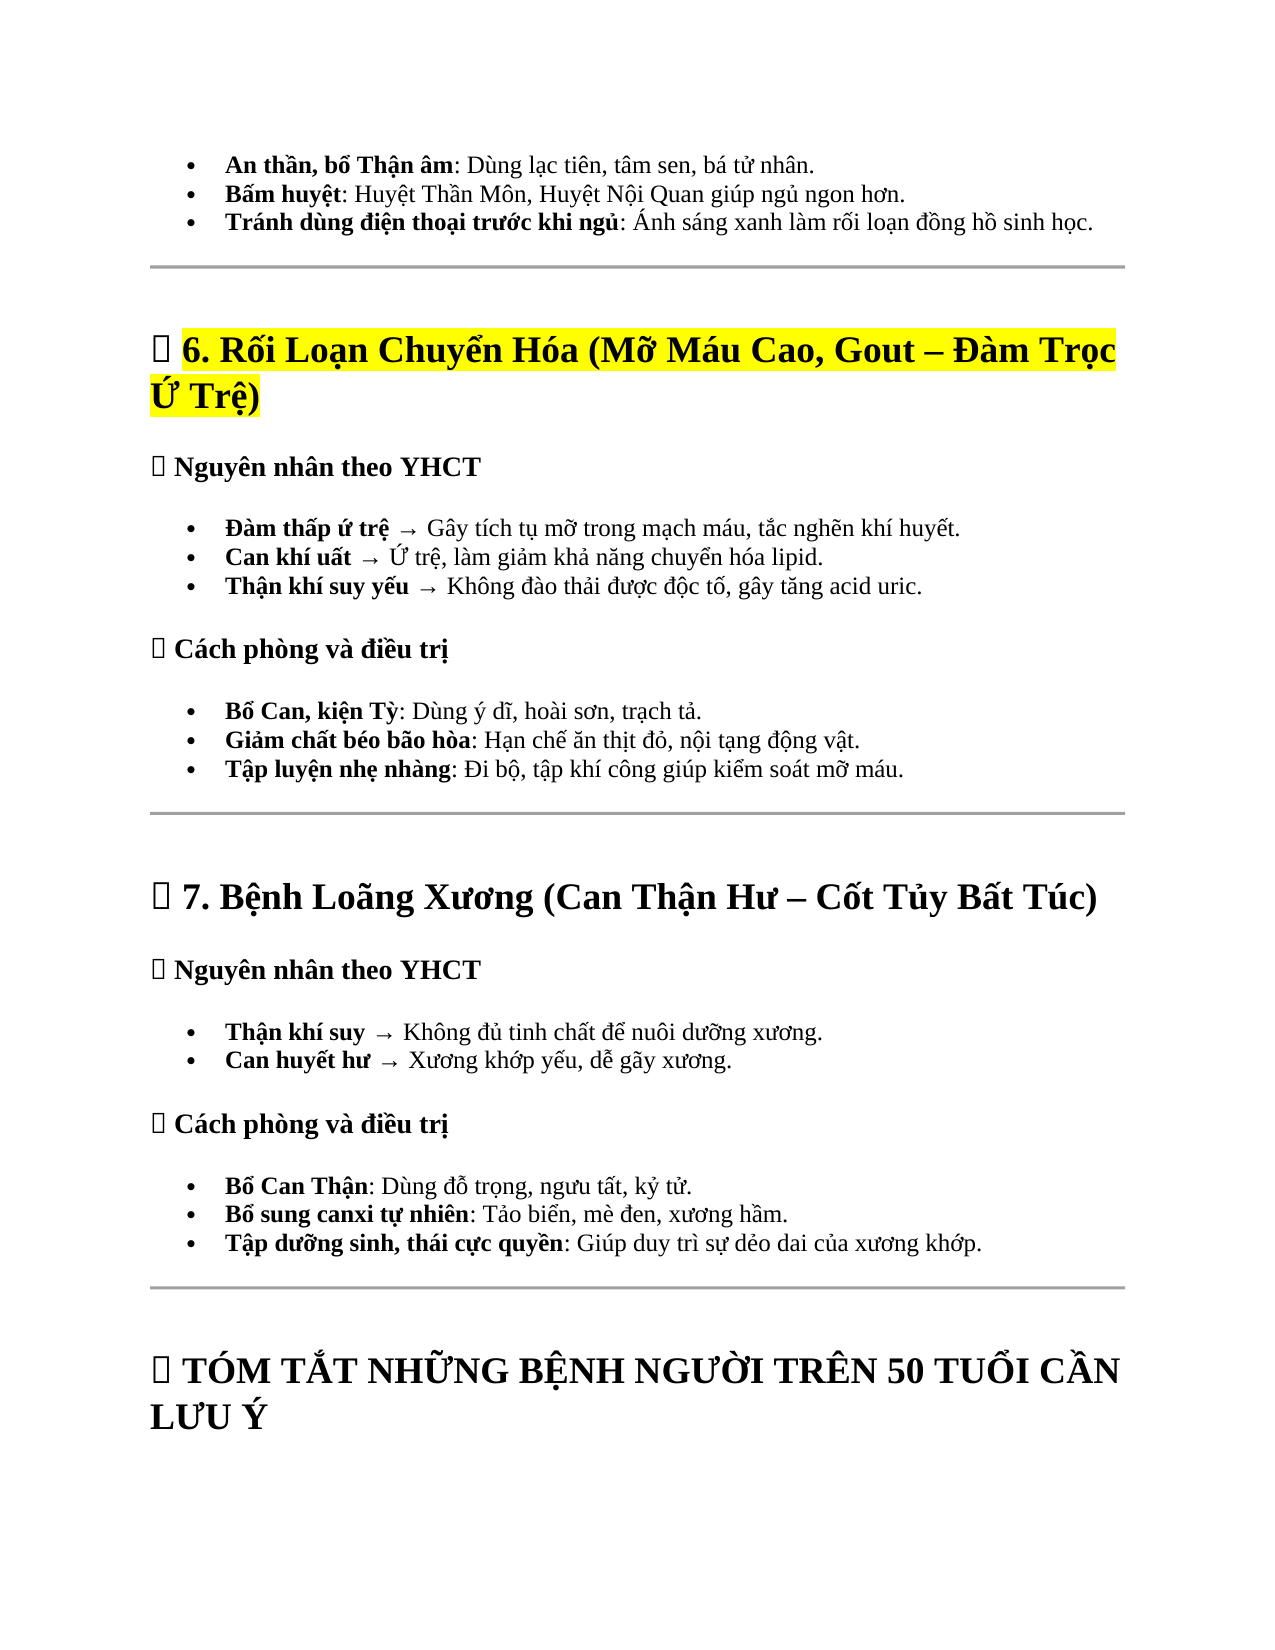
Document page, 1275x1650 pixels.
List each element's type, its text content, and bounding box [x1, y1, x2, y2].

list Giảm chất béo bão hòa: Hạn chế ăn thịt đỏ, nội tạng động vật. [187, 725, 1125, 754]
list Bổ sung canxi tự nhiên: Tảo biển, mè đen, xương hầm. [187, 1199, 1125, 1228]
list Đàm thấp ứ trệ → Gây tích tụ mỡ trong mạch máu, tắc nghẽn khí huyết. [187, 513, 1125, 542]
list Tập dưỡng sinh, thái cực quyền: Giúp duy trì sự dẻo dai của xương khớp. [187, 1228, 1125, 1257]
list Tránh dùng điện thoại trước khi ngủ: Ánh sáng xanh làm rối loạn đồng hồ sinh học. [187, 207, 1125, 236]
list Can khí uất → Ứ trệ, làm giảm khả năng chuyển hóa lipid. [187, 542, 1125, 571]
list Can huyết hư → Xương khớp yếu, dễ gãy xương. [187, 1045, 1125, 1074]
list Thận khí suy → Không đủ tinh chất để nuôi dưỡng xương. [187, 1017, 1125, 1045]
list An thần, bổ Thận âm: Dùng lạc tiên, tâm sen, bá tử nhân. [187, 150, 1125, 179]
text 🔹 6. Rối Loạn Chuyển Hóa (Mỡ Máu Cao, Gout – Đàm Trọc Ứ Trệ) [150, 323, 1125, 417]
text 📌 Nguyên nhân theo YHCT [150, 949, 1125, 987]
text 🔹 7. Bệnh Loãng Xương (Can Thận Hư – Cốt Tủy Bất Túc) [150, 869, 1125, 920]
text ✅ Cách phòng và điều trị [150, 629, 1125, 667]
list Bổ Can, kiện Tỳ: Dùng ý dĩ, hoài sơn, trạch tả. [187, 696, 1125, 725]
list Thận khí suy yếu → Không đào thải được độc tố, gây tăng acid uric. [187, 571, 1125, 600]
list Bấm huyệt: Huyệt Thần Môn, Huyệt Nội Quan giúp ngủ ngon hơn. [187, 179, 1125, 207]
list Tập luyện nhẹ nhàng: Đi bộ, tập khí công giúp kiểm soát mỡ máu. [187, 754, 1125, 783]
text 📌 Nguyên nhân theo YHCT [150, 446, 1125, 484]
text ✅ Cách phòng và điều trị [150, 1103, 1125, 1142]
list Bổ Can Thận: Dùng đỗ trọng, ngưu tất, kỷ tử. [187, 1171, 1125, 1199]
text 📌 TÓM TẮT NHỮNG BỆNH NGƯỜI TRÊN 50 TUỔI CẦN LƯU Ý [150, 1343, 1125, 1438]
